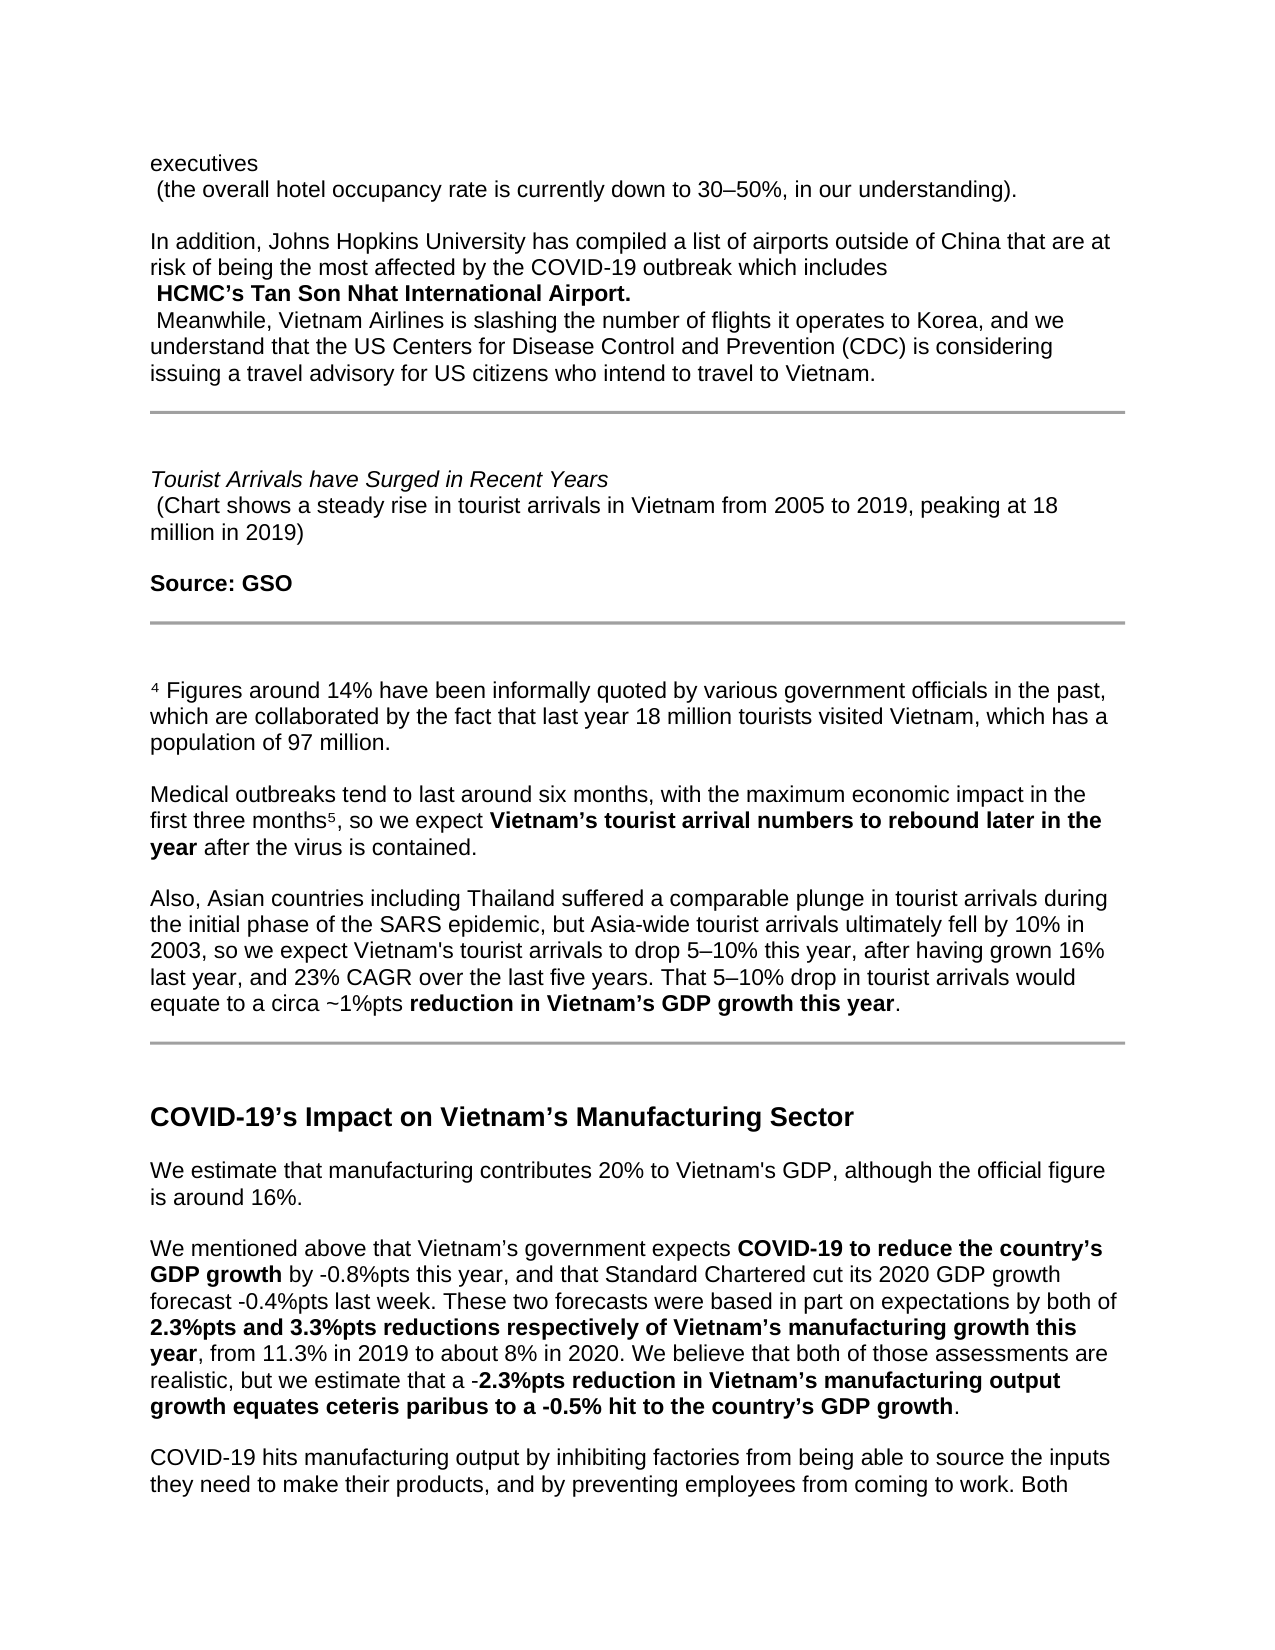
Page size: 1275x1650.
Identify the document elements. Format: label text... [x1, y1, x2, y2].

text ⁴ Figures around 14% have been informally quoted by various government officials in the past, which are collaborated by the fact that last year 18 million tourists visited Vietnam, which has a population of 97 million. [150, 677, 1125, 756]
text Also, Asian countries including Thailand suffered a comparable plunge in tourist arrivals during the initial phase of the SARS epidemic, but Asia-wide tourist arrivals ultimately fell by 10% in 2003, so we expect Vietnam's tourist arrivals to drop 5–10% this year, after having grown 16% last year, and 23% CAGR over the last five years. That 5–10% drop in tourist arrivals would equate to a circa ~1%pts reduction in Vietnam’s GDP growth this year. [150, 885, 1125, 1017]
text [150, 1444, 1125, 1497]
text We mentioned above that Vietnam’s government expects COVID-19 to reduce the country’s GDP growth by -0.8%pts this year, and that Standard Chartered cut its 2020 GDP growth forecast -0.4%pts last week. These two forecasts were based in part on expectations by both of 2.3%pts and 3.3%pts reductions respectively of Vietnam’s manufacturing growth this year, from 11.3% in 2019 to about 8% in 2020. We believe that both of those assessments are realistic, but we estimate that a -2.3%pts reduction in Vietnam’s manufacturing output growth equates ceteris paribus to a -0.5% hit to the country’s GDP growth. [150, 1235, 1125, 1419]
text Source: GSO [150, 570, 1125, 596]
text Tourist Arrivals have Surged in Recent Years (Chart shows a steady rise in tourist arrivals in Vietnam from 2005 to 2019, peaking at 18 million in 2019) [150, 466, 1125, 545]
text In addition, Johns Hopkins University has compiled a list of airports outside of China that are at risk of being the most affected by the COVID-19 outbreak which includes HCMC’s Tan Son Nhat International Airport. Meanwhile, Vietnam Airlines is slashing the number of flights it operates to Korea, and we understand that the US Centers for Disease Control and Prevention (CDC) is considering issuing a travel advisory for US citizens who intend to travel to Vietnam. [150, 228, 1125, 386]
text We estimate that manufacturing contributes 20% to Vietnam's GDP, although the official figure is around 16%. [150, 1157, 1125, 1210]
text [150, 150, 1125, 203]
subtitle COVID-19’s Impact on Vietnam’s Manufacturing Sector [150, 1101, 1125, 1132]
text Medical outbreaks tend to last around six months, with the maximum economic impact in the first three months⁵, so we expect Vietnam’s tourist arrival numbers to rebound later in the year after the virus is contained. [150, 781, 1125, 860]
